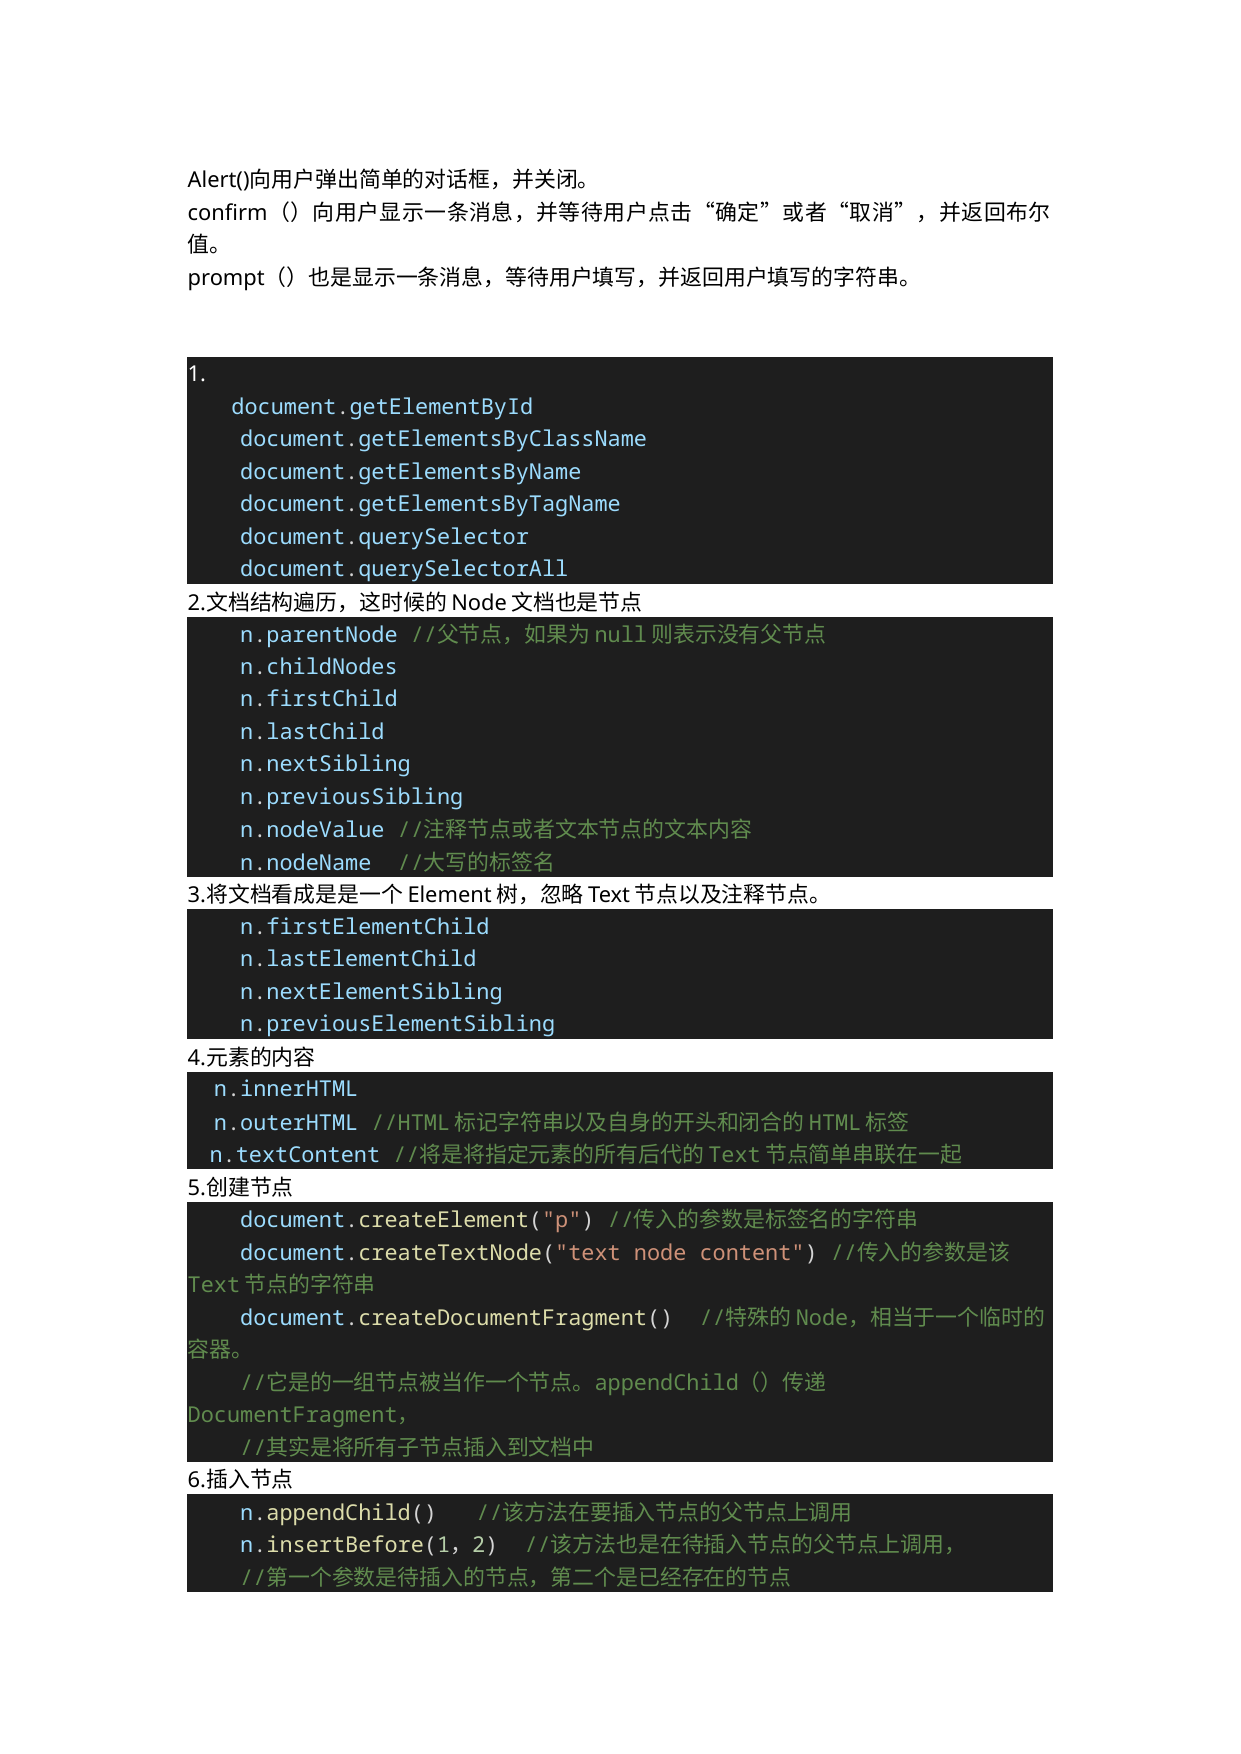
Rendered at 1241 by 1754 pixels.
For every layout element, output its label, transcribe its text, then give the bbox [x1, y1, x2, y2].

text 2.文档结构遍历，这时候的Node文档也是节点 [187, 584, 1053, 617]
text document.getElementById [187, 389, 1053, 422]
text document.createDocumentFragment() //特殊的Node，相当于一个临时的容器。 [187, 1299, 1053, 1364]
text n.nextElementSibling [187, 974, 1053, 1007]
text 5.创建节点 [187, 1169, 1053, 1202]
text n.insertBefore(1，2) //该方法也是在待插入节点的父节点上调用， [187, 1527, 1053, 1559]
text document.querySelector [187, 519, 1053, 552]
text //它是的一组节点被当作一个节点。appendChild（）传递DocumentFragment， [187, 1364, 1053, 1429]
text 3.将文档看成是是一个Element树，忽略Text节点以及注释节点。 [187, 877, 1053, 909]
text //第一个参数是待插入的节点，第二个是已经存在的节点 [187, 1559, 1053, 1592]
text n.previousElementSibling [187, 1007, 1053, 1039]
text n.lastChild [187, 714, 1053, 747]
text n.firstElementChild [187, 909, 1053, 942]
text Alert()向用户弹出简单的对话框，并关闭。 confirm（）向用户显示一条消息，并等待用户点击“确定”或者“取消”，并返回布尔值。 prompt（）也是显示一条消息，等待用户填写，并返回用户填写的字符串。 [187, 162, 1053, 292]
text 6.插入节点 [187, 1462, 1053, 1494]
text document.getElementsByClassName [187, 422, 1053, 454]
text document.querySelectorAll [187, 552, 1053, 584]
text n.childNodes [187, 649, 1053, 682]
text n.nodeValue //注释节点或者文本节点的文本内容 [187, 812, 1053, 844]
text n.outerHTML //HTML标记字符串以及自身的开头和闭合的HTML标签 [187, 1104, 1053, 1137]
text n.textContent //将是将指定元素的所有后代的Text节点简单串联在一起 [187, 1137, 1053, 1169]
text n.firstChild [187, 682, 1053, 714]
text document.getElementsByTagName [187, 487, 1053, 519]
text //其实是将所有子节点插入到文档中 [187, 1429, 1053, 1462]
text n.nodeName //大写的标签名 [187, 844, 1053, 877]
text 4.元素的内容 [187, 1039, 1053, 1072]
text n.innerHTML [187, 1072, 1053, 1104]
text 1. [187, 357, 1053, 389]
text document.createElement("p") //传入的参数是标签名的字符串 [187, 1202, 1053, 1234]
text document.createTextNode("text node content") //传入的参数是该Text节点的字符串 [187, 1234, 1053, 1299]
text n.nextSibling [187, 747, 1053, 779]
text n.lastElementChild [187, 942, 1053, 974]
text n.appendChild() //该方法在要插入节点的父节点上调用 [187, 1494, 1053, 1527]
text n.parentNode //父节点，如果为null则表示没有父节点 [187, 617, 1053, 649]
text document.getElementsByName [187, 454, 1053, 487]
text n.previousSibling [187, 779, 1053, 812]
